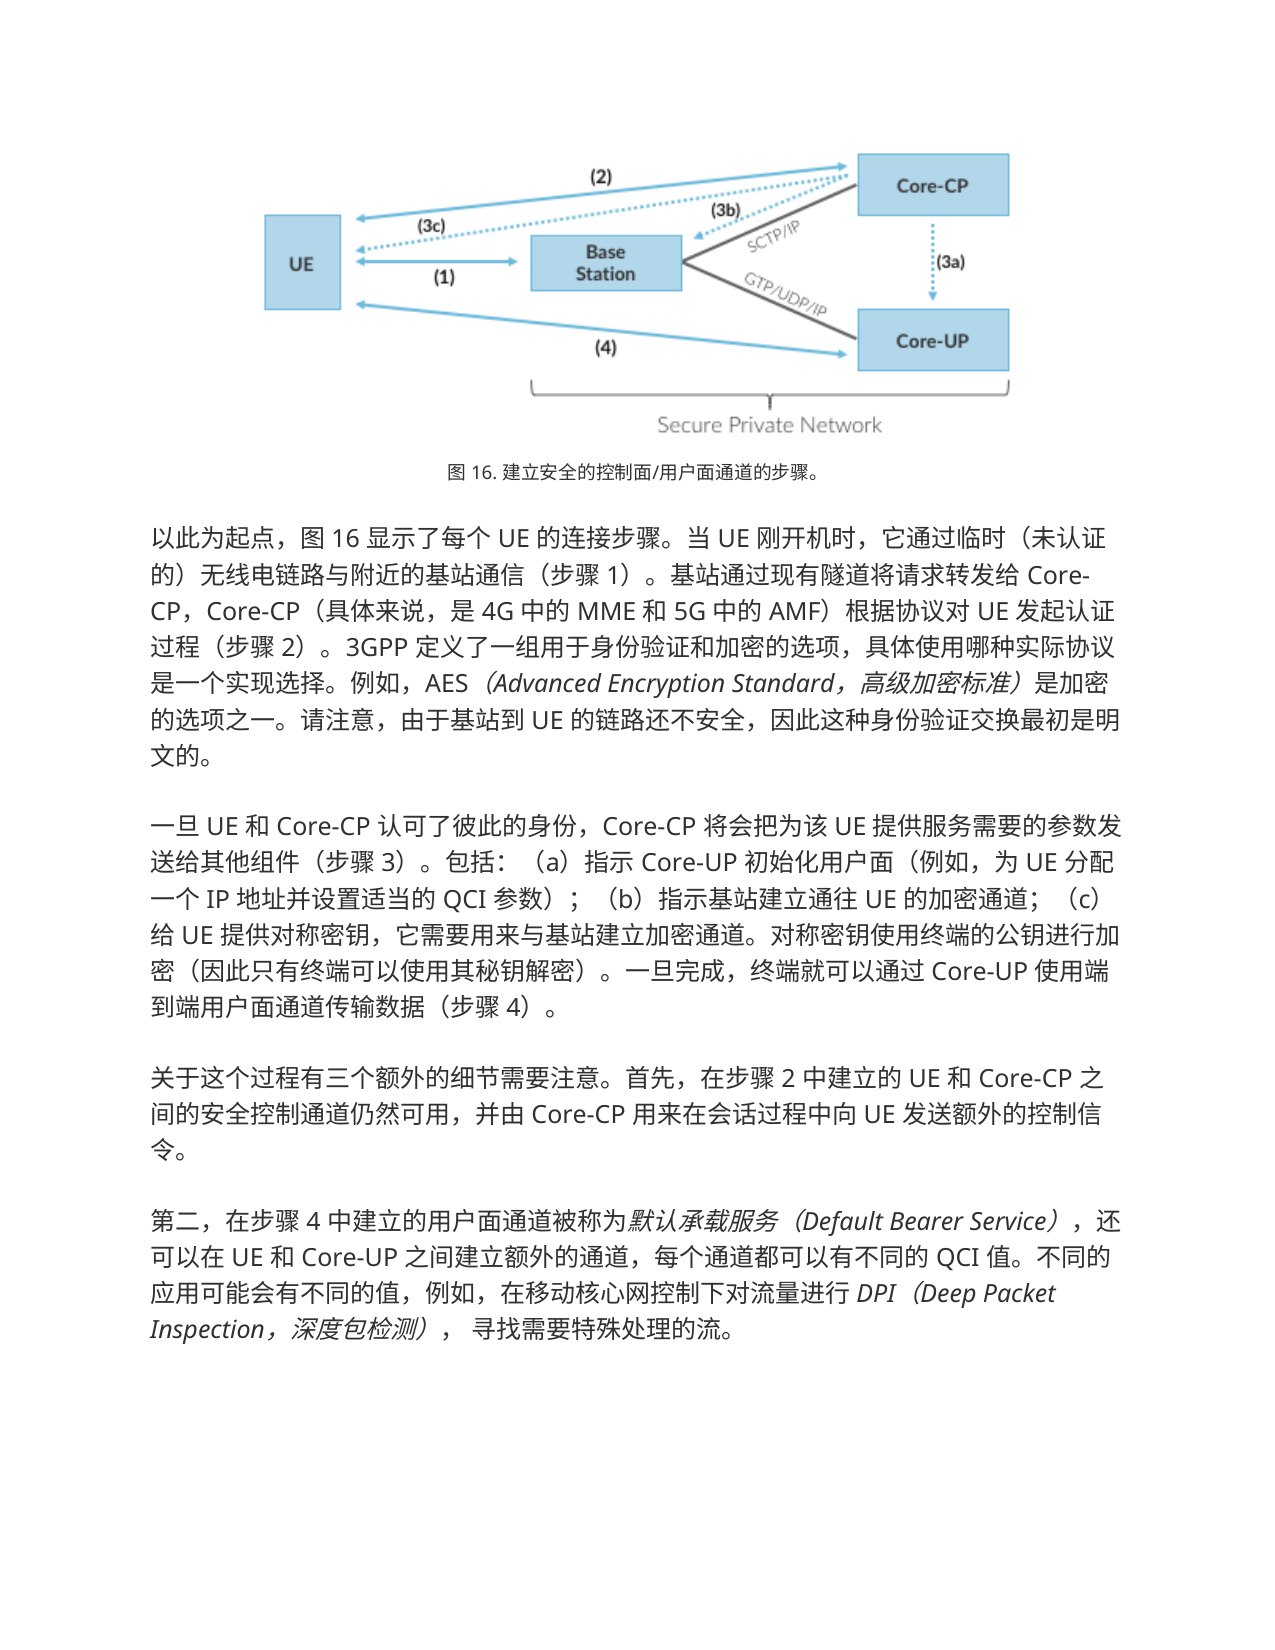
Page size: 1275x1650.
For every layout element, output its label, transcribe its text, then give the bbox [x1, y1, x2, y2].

text 第二，在步骤 4 中建立的用户面通道被称为默认承载服务（Default Bearer Service），还可以在 UE 和 Core-UP 之间建立额外的通道，每个通道都可以有不同的 QCI 值。不同的应用可能会有不同的值，例如，在移动核心网控制下对流量进行 DPI（Deep Packet Inspection，深度包检测）， 寻找需要特殊处理的流。 [150, 1201, 1125, 1346]
text 一旦 UE 和 Core-CP 认可了彼此的身份，Core-CP 将会把为该 UE 提供服务需要的参数发送给其他组件（步骤 3）。包括：（a）指示 Core-UP 初始化用户面（例如，为 UE 分配一个 IP 地址并设置适当的 QCI 参数）；（b）指示基站建立通往 UE 的加密通道；（c）给 UE 提供对称密钥，它需要用来与基站建立加密通道。对称密钥使用终端的公钥进行加密（因此只有终端可以使用其秘钥解密）。一旦完成，终端就可以通过 Core-UP 使用端到端用户面通道传输数据（步骤 4）。 [150, 807, 1125, 1024]
picture [260, 150, 1015, 439]
text 以此为起点，图 16 显示了每个 UE 的连接步骤。当 UE 刚开机时，它通过临时（未认证的）无线电链路与附近的基站通信（步骤 1）。基站通过现有隧道将请求转发给 Core-CP，Core-CP（具体来说，是 4G 中的 MME 和 5G 中的 AMF）根据协议对 UE 发起认证过程（步骤 2）。3GPP 定义了一组用于身份验证和加密的选项，具体使用哪种实际协议是一个实现选择。例如，AES（Advanced Encryption Standard，高级加密标准）是加密的选项之一。请注意，由于基站到 UE 的链路还不安全，因此这种身份验证交换最初是明文的。 [150, 519, 1125, 773]
text 图 16. 建立安全的控制面/用户面通道的步骤。 [150, 458, 1125, 485]
text 关于这个过程有三个额外的细节需要注意。首先，在步骤 2 中建立的 UE 和 Core-CP 之间的安全控制通道仍然可用，并由 Core-CP 用来在会话过程中向 UE 发送额外的控制信令。 [150, 1058, 1125, 1167]
